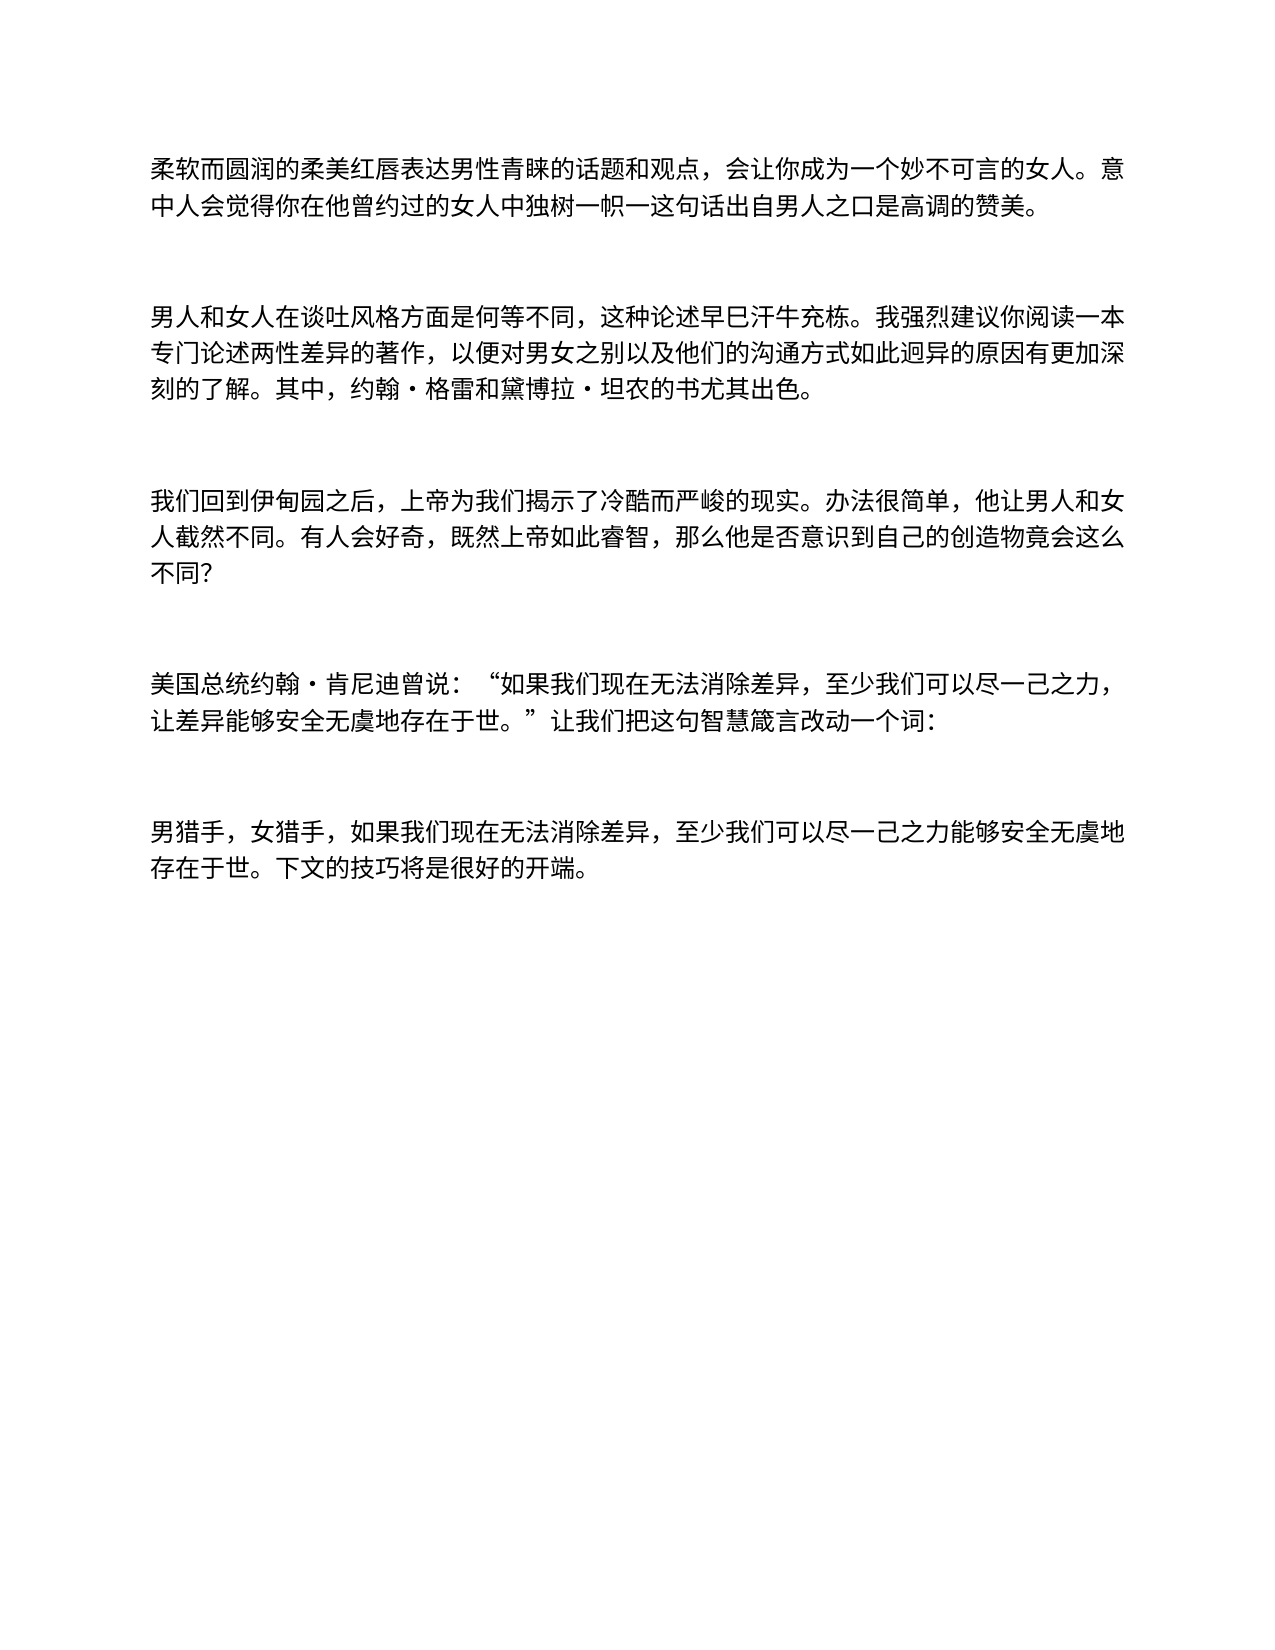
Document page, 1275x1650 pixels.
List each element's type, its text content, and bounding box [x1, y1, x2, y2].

text 美国总统约翰·肯尼迪曾说：“如果我们现在无法消除差异，至少我们可以尽一己之力，让差异能够安全无虞地存在于世。”让我们把这句智慧箴言改动一个词： [150, 665, 1125, 737]
text 我们回到伊甸园之后，上帝为我们揭示了冷酷而严峻的现实。办法很简单，他让男人和女人截然不同。有人会好奇，既然上帝如此睿智，那么他是否意识到自己的创造物竟会这么不同？ [150, 481, 1125, 590]
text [150, 150, 1125, 222]
text 男猎手，女猎手，如果我们现在无法消除差异，至少我们可以尽一己之力能够安全无虞地存在于世。下文的技巧将是很好的开端。 [150, 812, 1125, 884]
text 男人和女人在谈吐风格方面是何等不同，这种论述早巳汗牛充栋。我强烈建议你阅读一本专门论述两性差异的著作，以便对男女之别以及他们的沟通方式如此迥异的原因有更加深刻的了解。其中，约翰·格雷和黛博拉·坦农的书尤其出色。 [150, 297, 1125, 406]
